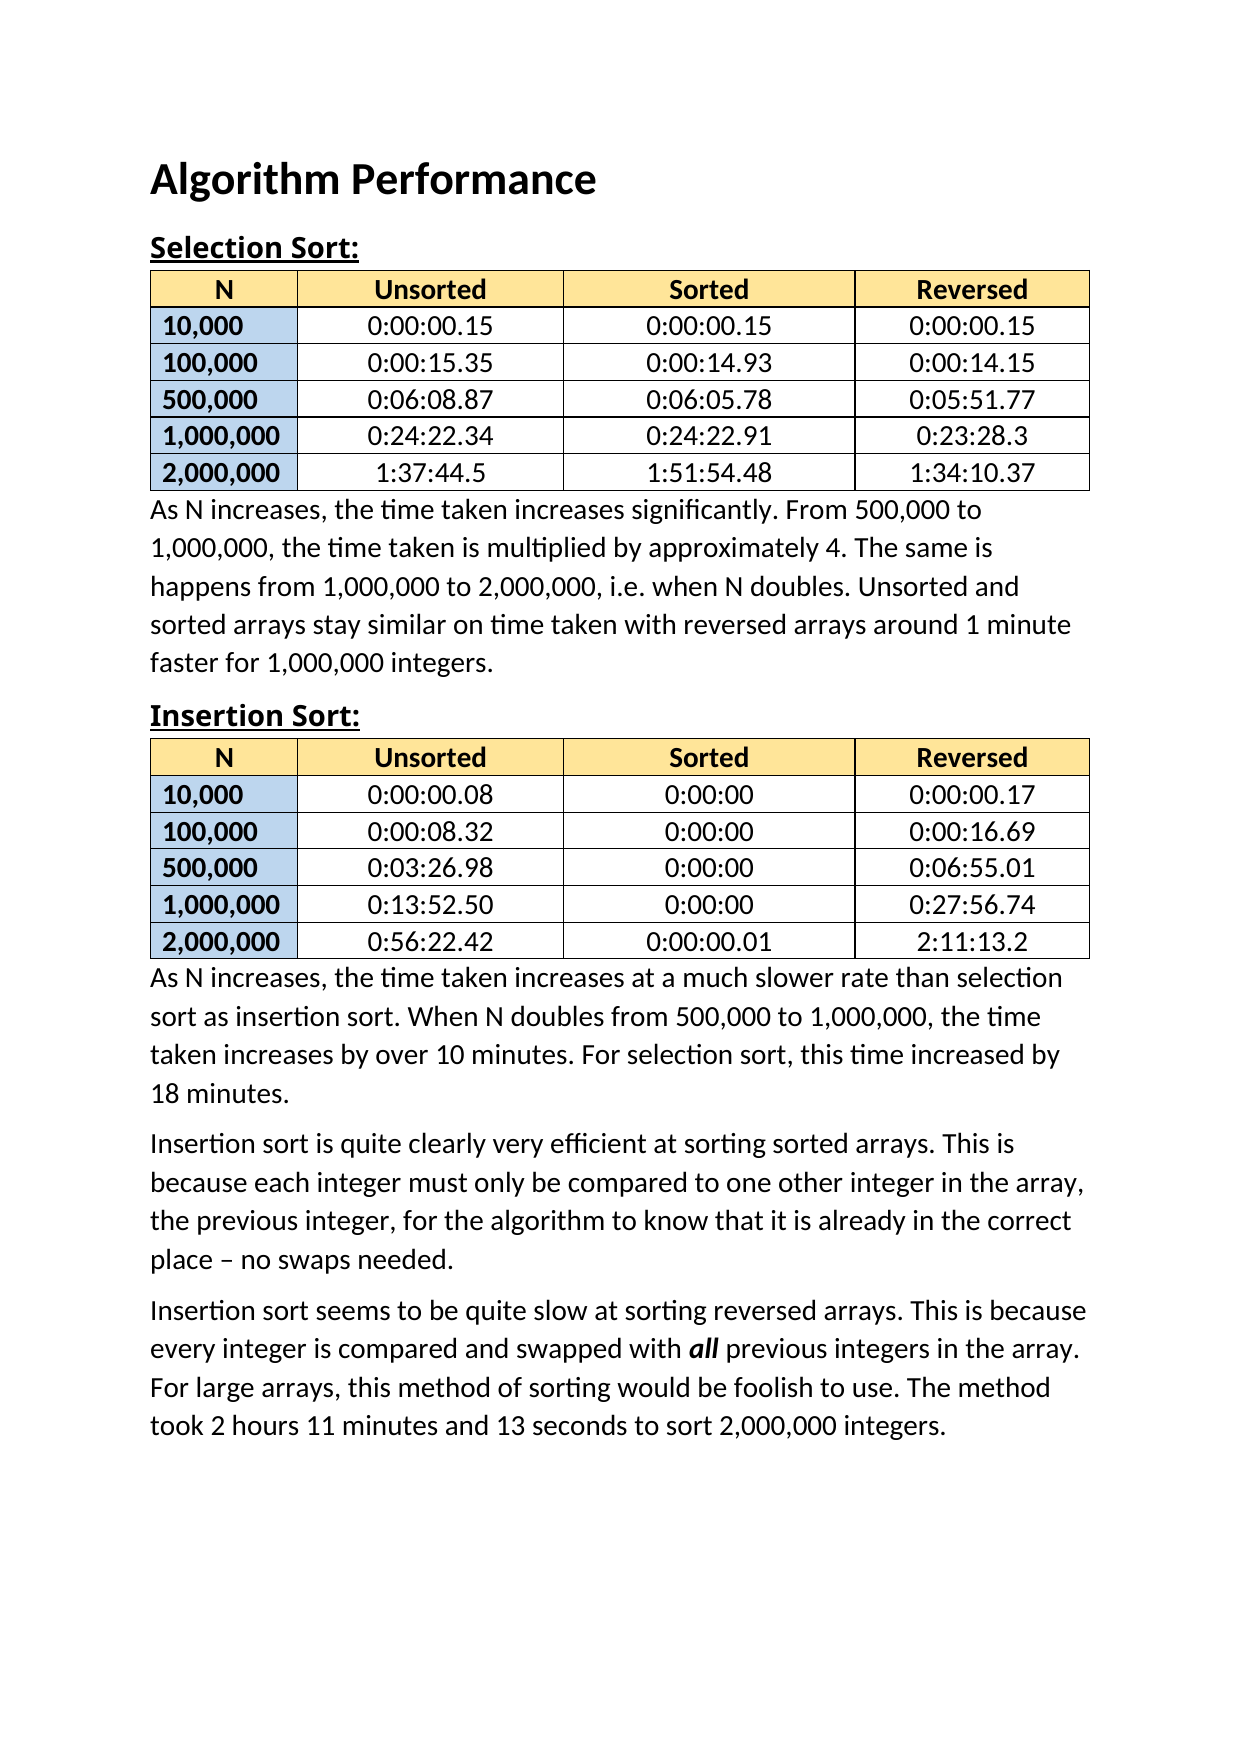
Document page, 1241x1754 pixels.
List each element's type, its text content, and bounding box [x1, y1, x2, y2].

text Insertion Sort: [150, 696, 1090, 735]
table_header Sorted [564, 739, 854, 775]
table_cell 0:00:00.01 [564, 923, 854, 958]
table_header N [151, 271, 297, 306]
table_cell 2,000,000 [151, 923, 297, 958]
table_cell 10,000 [151, 308, 297, 343]
table_cell 0:05:51.77 [856, 381, 1089, 416]
table_cell 100,000 [151, 344, 297, 380]
text Algorithm Performance [150, 150, 1090, 206]
table_cell 0:00:00.15 [564, 308, 854, 343]
table_cell 2:11:13.2 [856, 923, 1089, 958]
table_cell 500,000 [151, 849, 297, 885]
table_cell 1:37:44.5 [298, 454, 563, 490]
text Insertion sort is quite clearly very efficient at sorting sorted arrays. This is because each integer must only be compared to one other integer in the array, the previous integer, for the algorithm to know that it is already in the correct place – no swaps needed. [150, 1126, 1090, 1277]
table_cell 0:23:28.3 [856, 418, 1089, 453]
table_cell 100,000 [151, 813, 297, 848]
table_cell 0:00:00 [564, 849, 854, 885]
text Selection Sort: [150, 227, 1090, 267]
table_cell 0:06:55.01 [856, 849, 1089, 885]
table_cell 0:24:22.91 [564, 418, 854, 453]
table_cell 2,000,000 [151, 454, 297, 490]
table_header N [151, 739, 297, 775]
table_header Reversed [856, 271, 1089, 306]
table_cell 0:00:00 [564, 886, 854, 922]
table_cell 1,000,000 [151, 418, 297, 453]
table_cell 0:56:22.42 [298, 923, 563, 958]
table_header Reversed [856, 739, 1089, 775]
table_cell 0:00:16.69 [856, 813, 1089, 848]
table_cell 0:00:15.35 [298, 344, 563, 380]
table_cell 0:24:22.34 [298, 418, 563, 453]
table_cell 0:00:00.15 [298, 308, 563, 343]
table_header Sorted [564, 271, 854, 306]
table_cell 0:00:14.93 [564, 344, 854, 380]
table_cell 10,000 [151, 776, 297, 812]
table_cell 500,000 [151, 381, 297, 416]
table_cell 0:06:05.78 [564, 381, 854, 416]
text As N increases, the time taken increases at a much slower rate than selection sort as insertion sort. When N doubles from 500,000 to 1,000,000, the time taken increases by over 10 minutes. For selection sort, this time increased by 18 minutes. [150, 959, 1090, 1110]
table_cell 0:00:14.15 [856, 344, 1089, 380]
table_cell 0:00:08.32 [298, 813, 563, 848]
table_cell 0:27:56.74 [856, 886, 1089, 922]
table_header Unsorted [298, 739, 563, 775]
table_cell 0:00:00 [564, 813, 854, 848]
table_cell 1,000,000 [151, 886, 297, 922]
table_cell 0:06:08.87 [298, 381, 563, 416]
table_cell 0:03:26.98 [298, 849, 563, 885]
text Insertion sort seems to be quite slow at sorting reversed arrays. This is because every integer is compared and swapped with all previous integers in the array. For large arrays, this method of sorting would be foolish to use. The method took 2 hours 11 minutes and 13 seconds to sort 2,000,000 integers. [150, 1292, 1090, 1443]
table_cell 0:00:00.15 [856, 308, 1089, 343]
text As N increases, the time taken increases significantly. From 500,000 to 1,000,000, the time taken is multiplied by approximately 4. The same is happens from 1,000,000 to 2,000,000, i.e. when N doubles. Unsorted and sorted arrays stay similar on time taken with reversed arrays around 1 minute faster for 1,000,000 integers. [150, 491, 1090, 680]
table_cell 0:00:00 [564, 776, 854, 812]
table_cell 0:00:00.17 [856, 776, 1089, 812]
table_cell 0:00:00.08 [298, 776, 563, 812]
table_header Unsorted [298, 271, 563, 306]
table_cell 0:13:52.50 [298, 886, 563, 922]
table_cell 1:51:54.48 [564, 454, 854, 490]
table_cell 1:34:10.37 [856, 454, 1089, 490]
